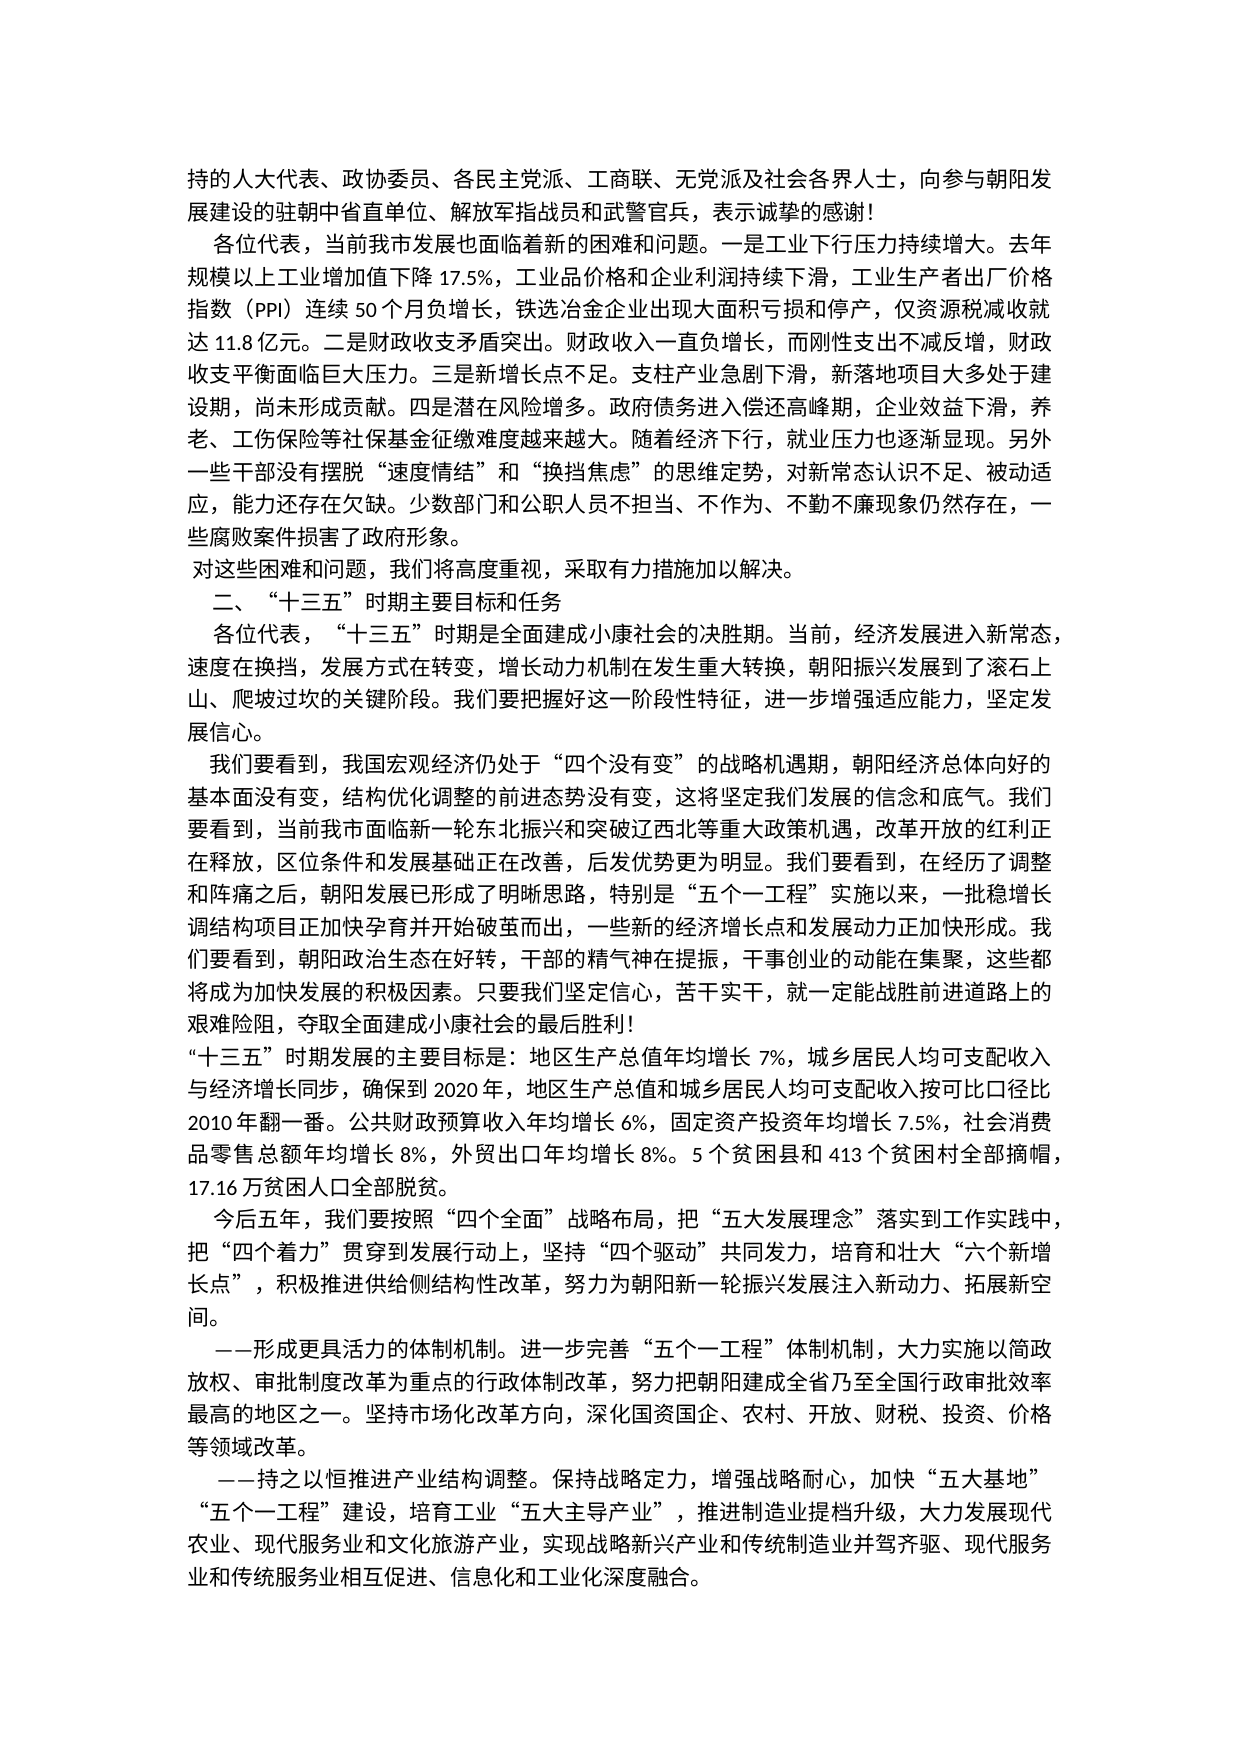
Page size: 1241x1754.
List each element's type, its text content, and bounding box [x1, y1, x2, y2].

text 二、“十三五”时期主要目标和任务 [187, 584, 1053, 617]
text 对这些困难和问题，我们将高度重视，采取有力措施加以解决。 [187, 552, 1053, 584]
text 各位代表，“十三五”时期是全面建成小康社会的决胜期。当前，经济发展进入新常态，速度在换挡，发展方式在转变，增长动力机制在发生重大转换，朝阳振兴发展到了滚石上山、爬坡过坎的关键阶段。我们要把握好这一阶段性特征，进一步增强适应能力，坚定发展信心。 [187, 617, 1053, 747]
text “十三五”时期发展的主要目标是：地区生产总值年均增长7%，城乡居民人均可支配收入与经济增长同步，确保到2020年，地区生产总值和城乡居民人均可支配收入按可比口径比2010年翻一番。公共财政预算收入年均增长6%，固定资产投资年均增长7.5%，社会消费品零售总额年均增长8%，外贸出口年均增长8%。5个贫困县和413个贫困村全部摘帽，17.16万贫困人口全部脱贫。 [187, 1039, 1053, 1202]
text ——形成更具活力的体制机制。进一步完善“五个一工程”体制机制，大力实施以简政放权、审批制度改革为重点的行政体制改革，努力把朝阳建成全省乃至全国行政审批效率最高的地区之一。坚持市场化改革方向，深化国资国企、农村、开放、财税、投资、价格等领域改革。 [187, 1332, 1053, 1462]
text ——持之以恒推进产业结构调整。保持战略定力，增强战略耐心，加快“五大基地”“五个一工程”建设，培育工业“五大主导产业”，推进制造业提档升级，大力发展现代农业、现代服务业和文化旅游产业，实现战略新兴产业和传统制造业并驾齐驱、现代服务业和传统服务业相互促进、信息化和工业化深度融合。 [187, 1462, 1053, 1592]
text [187, 162, 1053, 227]
text 今后五年，我们要按照“四个全面”战略布局，把“五大发展理念”落实到工作实践中，把“四个着力”贯穿到发展行动上，坚持“四个驱动”共同发力，培育和壮大“六个新增长点”，积极推进供给侧结构性改革，努力为朝阳新一轮振兴发展注入新动力、拓展新空间。 [187, 1202, 1053, 1332]
text 各位代表，当前我市发展也面临着新的困难和问题。一是工业下行压力持续增大。去年规模以上工业增加值下降17.5%，工业品价格和企业利润持续下滑，工业生产者出厂价格指数（PPI）连续50个月负增长，铁选冶金企业出现大面积亏损和停产，仅资源税减收就达11.8亿元。二是财政收支矛盾突出。财政收入一直负增长，而刚性支出不减反增，财政收支平衡面临巨大压力。三是新增长点不足。支柱产业急剧下滑，新落地项目大多处于建设期，尚未形成贡献。四是潜在风险增多。政府债务进入偿还高峰期，企业效益下滑，养老、工伤保险等社保基金征缴难度越来越大。随着经济下行，就业压力也逐渐显现。另外，一些干部没有摆脱“速度情结”和“换挡焦虑”的思维定势，对新常态认识不足、被动适应，能力还存在欠缺。少数部门和公职人员不担当、不作为、不勤不廉现象仍然存在，一些腐败案件损害了政府形象。 [187, 227, 1053, 552]
text 我们要看到，我国宏观经济仍处于“四个没有变”的战略机遇期，朝阳经济总体向好的基本面没有变，结构优化调整的前进态势没有变，这将坚定我们发展的信念和底气。我们要看到，当前我市面临新一轮东北振兴和突破辽西北等重大政策机遇，改革开放的红利正在释放，区位条件和发展基础正在改善，后发优势更为明显。我们要看到，在经历了调整和阵痛之后，朝阳发展已形成了明晰思路，特别是“五个一工程”实施以来，一批稳增长、调结构项目正加快孕育并开始破茧而出，一些新的经济增长点和发展动力正加快形成。我们要看到，朝阳政治生态在好转，干部的精气神在提振，干事创业的动能在集聚，这些都将成为加快发展的积极因素。只要我们坚定信心，苦干实干，就一定能战胜前进道路上的艰难险阻，夺取全面建成小康社会的最后胜利！ [187, 747, 1053, 1039]
